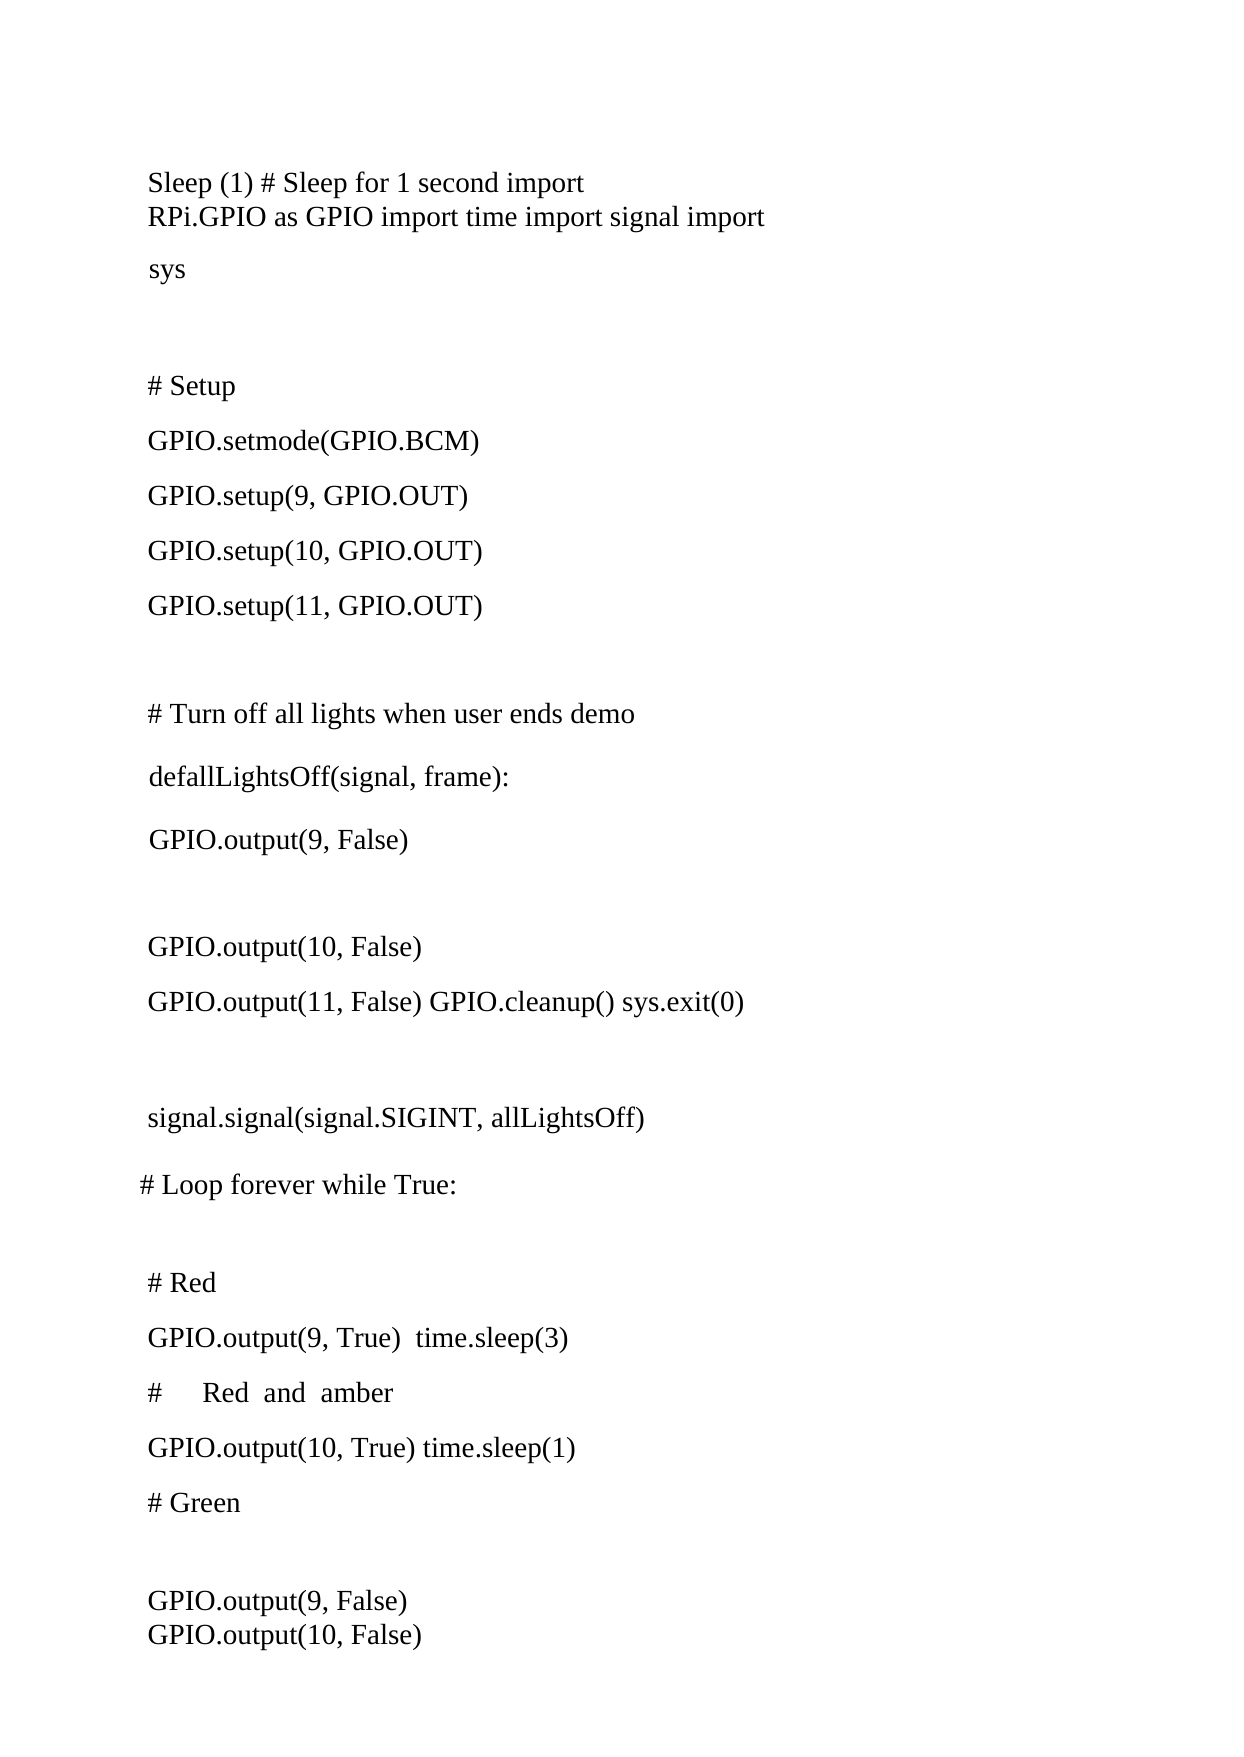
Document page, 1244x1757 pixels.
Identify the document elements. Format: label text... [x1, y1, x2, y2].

text GPIO.output(9, False) [147, 1583, 1023, 1617]
text # Loop forever while True: [139, 1167, 1023, 1201]
text GPIO.output(10, False) [147, 929, 1023, 962]
text # Red [147, 1265, 1023, 1299]
text GPIO.setmode(GPIO.BCM) [147, 423, 1023, 456]
text # Setup [147, 368, 1023, 401]
text # Green [147, 1485, 1023, 1519]
text GPIO.setup(9, GPIO.OUT) [147, 478, 1023, 511]
text GPIO.setup(10, GPIO.OUT) [147, 533, 1023, 566]
text # Turn off all lights when user ends demo defallLightsOff(signal, frame): GPIO.output(9, False) [147, 696, 687, 856]
text GPIO.output(10, False) [147, 1617, 1023, 1651]
text Sleep (1) # Sleep for 1 second import [147, 165, 1023, 199]
text GPIO.output(11, False) GPIO.cleanup() sys.exit(0) [147, 984, 745, 1017]
text signal.signal(signal.SIGINT, allLightsOff) [147, 1100, 1023, 1133]
text # Red and amber [147, 1375, 1023, 1409]
text GPIO.output(10, True) time.sleep(1) [147, 1430, 1023, 1464]
text GPIO.setup(11, GPIO.OUT) [147, 588, 1023, 621]
text RPi.GPIO as GPIO import time import signal import sys [147, 199, 766, 285]
text GPIO.output(9, True) time.sleep(3) [147, 1320, 1023, 1354]
